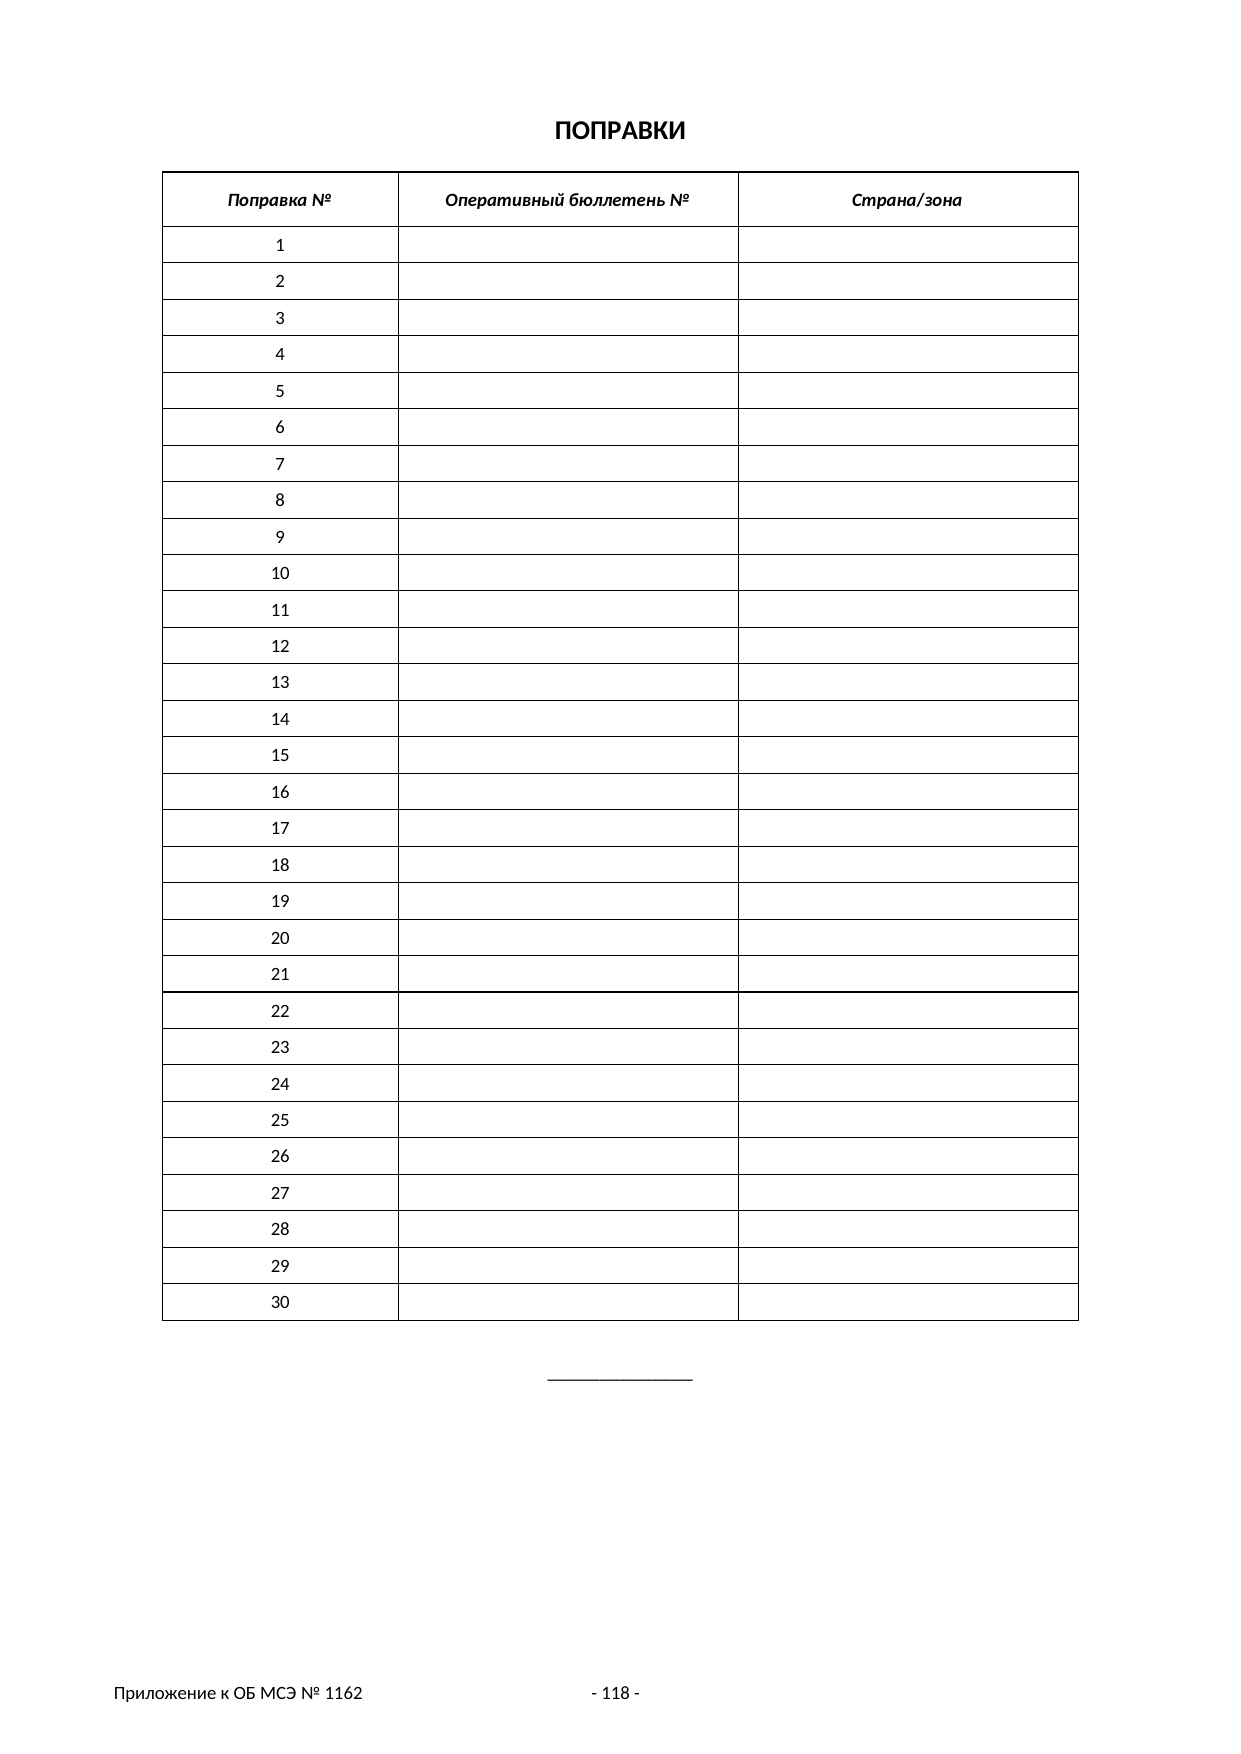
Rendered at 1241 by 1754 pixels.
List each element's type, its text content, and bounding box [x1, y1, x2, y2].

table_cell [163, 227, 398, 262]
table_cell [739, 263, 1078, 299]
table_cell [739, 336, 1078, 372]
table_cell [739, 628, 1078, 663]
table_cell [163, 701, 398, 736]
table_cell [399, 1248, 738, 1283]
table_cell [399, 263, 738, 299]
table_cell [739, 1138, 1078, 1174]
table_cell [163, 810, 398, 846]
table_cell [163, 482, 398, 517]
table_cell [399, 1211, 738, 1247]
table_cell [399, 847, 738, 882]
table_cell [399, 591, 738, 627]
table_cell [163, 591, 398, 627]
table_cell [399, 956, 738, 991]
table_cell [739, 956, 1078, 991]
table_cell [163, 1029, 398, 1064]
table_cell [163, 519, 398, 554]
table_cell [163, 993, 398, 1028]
title ПОПРАВКИ [113, 113, 1127, 146]
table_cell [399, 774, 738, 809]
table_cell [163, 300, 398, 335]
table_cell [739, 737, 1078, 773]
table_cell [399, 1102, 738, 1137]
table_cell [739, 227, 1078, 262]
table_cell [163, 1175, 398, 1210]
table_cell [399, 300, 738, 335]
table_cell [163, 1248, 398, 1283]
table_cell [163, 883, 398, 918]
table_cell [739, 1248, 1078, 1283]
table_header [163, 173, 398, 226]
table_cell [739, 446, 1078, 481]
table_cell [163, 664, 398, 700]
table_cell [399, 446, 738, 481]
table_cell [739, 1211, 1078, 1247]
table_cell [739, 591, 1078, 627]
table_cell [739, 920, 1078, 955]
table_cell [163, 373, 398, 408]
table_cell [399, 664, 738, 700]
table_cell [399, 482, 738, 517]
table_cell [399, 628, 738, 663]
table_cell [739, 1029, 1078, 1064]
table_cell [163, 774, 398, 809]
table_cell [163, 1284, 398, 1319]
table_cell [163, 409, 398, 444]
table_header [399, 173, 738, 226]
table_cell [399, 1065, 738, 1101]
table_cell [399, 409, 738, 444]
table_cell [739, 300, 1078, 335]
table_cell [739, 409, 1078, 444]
text ______________ [113, 1358, 1127, 1383]
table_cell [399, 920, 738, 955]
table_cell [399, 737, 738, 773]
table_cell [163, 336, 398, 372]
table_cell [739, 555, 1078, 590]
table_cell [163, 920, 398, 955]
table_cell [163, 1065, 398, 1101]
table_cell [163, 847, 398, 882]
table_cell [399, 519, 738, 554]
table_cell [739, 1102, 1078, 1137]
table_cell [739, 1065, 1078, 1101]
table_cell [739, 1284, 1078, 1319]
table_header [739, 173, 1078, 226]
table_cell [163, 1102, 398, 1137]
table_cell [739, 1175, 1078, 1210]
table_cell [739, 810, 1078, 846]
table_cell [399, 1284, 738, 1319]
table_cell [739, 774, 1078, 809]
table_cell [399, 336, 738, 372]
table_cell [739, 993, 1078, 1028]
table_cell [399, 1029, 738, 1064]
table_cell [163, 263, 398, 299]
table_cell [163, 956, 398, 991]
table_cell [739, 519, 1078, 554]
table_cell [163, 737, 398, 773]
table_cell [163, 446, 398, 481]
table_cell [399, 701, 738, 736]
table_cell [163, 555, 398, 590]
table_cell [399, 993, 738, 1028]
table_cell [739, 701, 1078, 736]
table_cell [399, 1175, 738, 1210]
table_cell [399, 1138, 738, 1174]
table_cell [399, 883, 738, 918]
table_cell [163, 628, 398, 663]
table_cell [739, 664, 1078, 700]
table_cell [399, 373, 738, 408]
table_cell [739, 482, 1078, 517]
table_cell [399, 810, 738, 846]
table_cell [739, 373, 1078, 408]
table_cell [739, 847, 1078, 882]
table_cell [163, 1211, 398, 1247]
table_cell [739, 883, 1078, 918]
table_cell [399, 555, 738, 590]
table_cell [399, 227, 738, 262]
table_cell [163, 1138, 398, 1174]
